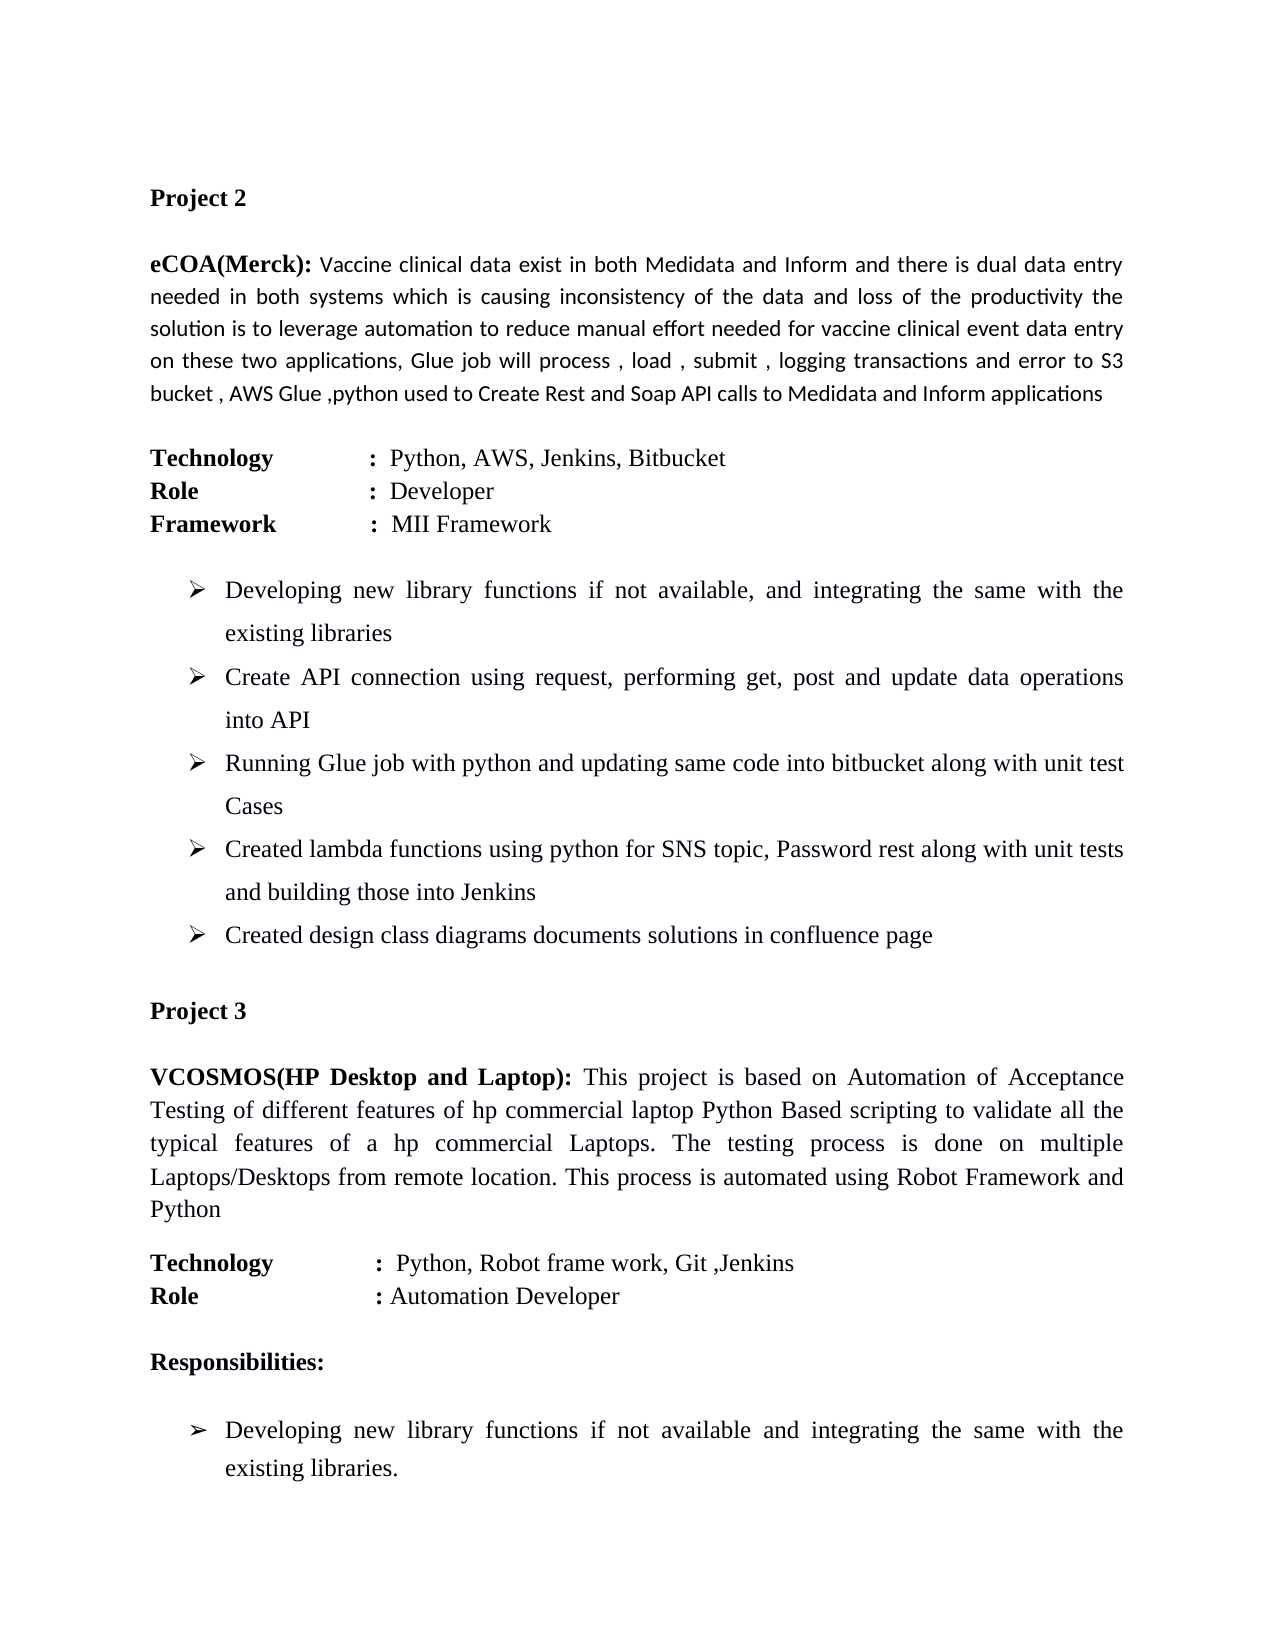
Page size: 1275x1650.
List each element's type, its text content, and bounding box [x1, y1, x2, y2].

text VCOSMOS(HP Desktop and Laptop): This project is based on Automation of Acceptance Testing of different features of hp commercial laptop Python Based scripting to validate all the typical features of a hp commercial Laptops. The testing process is done on multiple Laptops/Desktops from remote location. This process is automated using Robot Framework and Python [150, 1062, 1125, 1223]
text Role : Automation Developer [150, 1281, 1125, 1310]
text Framework : MII Framework [150, 509, 1125, 538]
text eCOA(Merck): Vaccine clinical data exist in both Medidata and Inform and there is dual data entry needed in both systems which is causing inconsistency of the data and loss of the productivity the solution is to leverage automation to reduce manual effort needed for vaccine clinical event data entry on these two applications, Glue job will process , load , submit , logging transactions and error to S3 bucket , AWS Glue ,python used to Create Rest and Soap API calls to Medidata and Inform applications [150, 249, 1125, 407]
text Technology : Python, Robot frame work, Git ,Jenkins [150, 1248, 1125, 1277]
text Role : Developer [150, 476, 1125, 505]
list Running Glue job with python and updating same code into bitbucket along with unit test Cases [187, 748, 1125, 820]
text Technology : Python, AWS, Jenkins, Bitbucket [150, 443, 1125, 472]
list Created lambda functions using python for SNS topic, Password rest along with unit tests and building those into Jenkins [187, 834, 1125, 906]
text Project 2 [150, 183, 1125, 212]
text Project 3 [150, 996, 1125, 1025]
list Developing new library functions if not available, and integrating the same with the existing libraries [187, 575, 1125, 647]
list Developing new library functions if not available and integrating the same with the existing libraries. [187, 1401, 1125, 1481]
list Created design class diagrams documents solutions in confluence page [187, 920, 1125, 949]
text Responsibilities: [150, 1347, 1125, 1376]
list Create API connection using request, performing get, post and update data operations into API [187, 662, 1125, 733]
